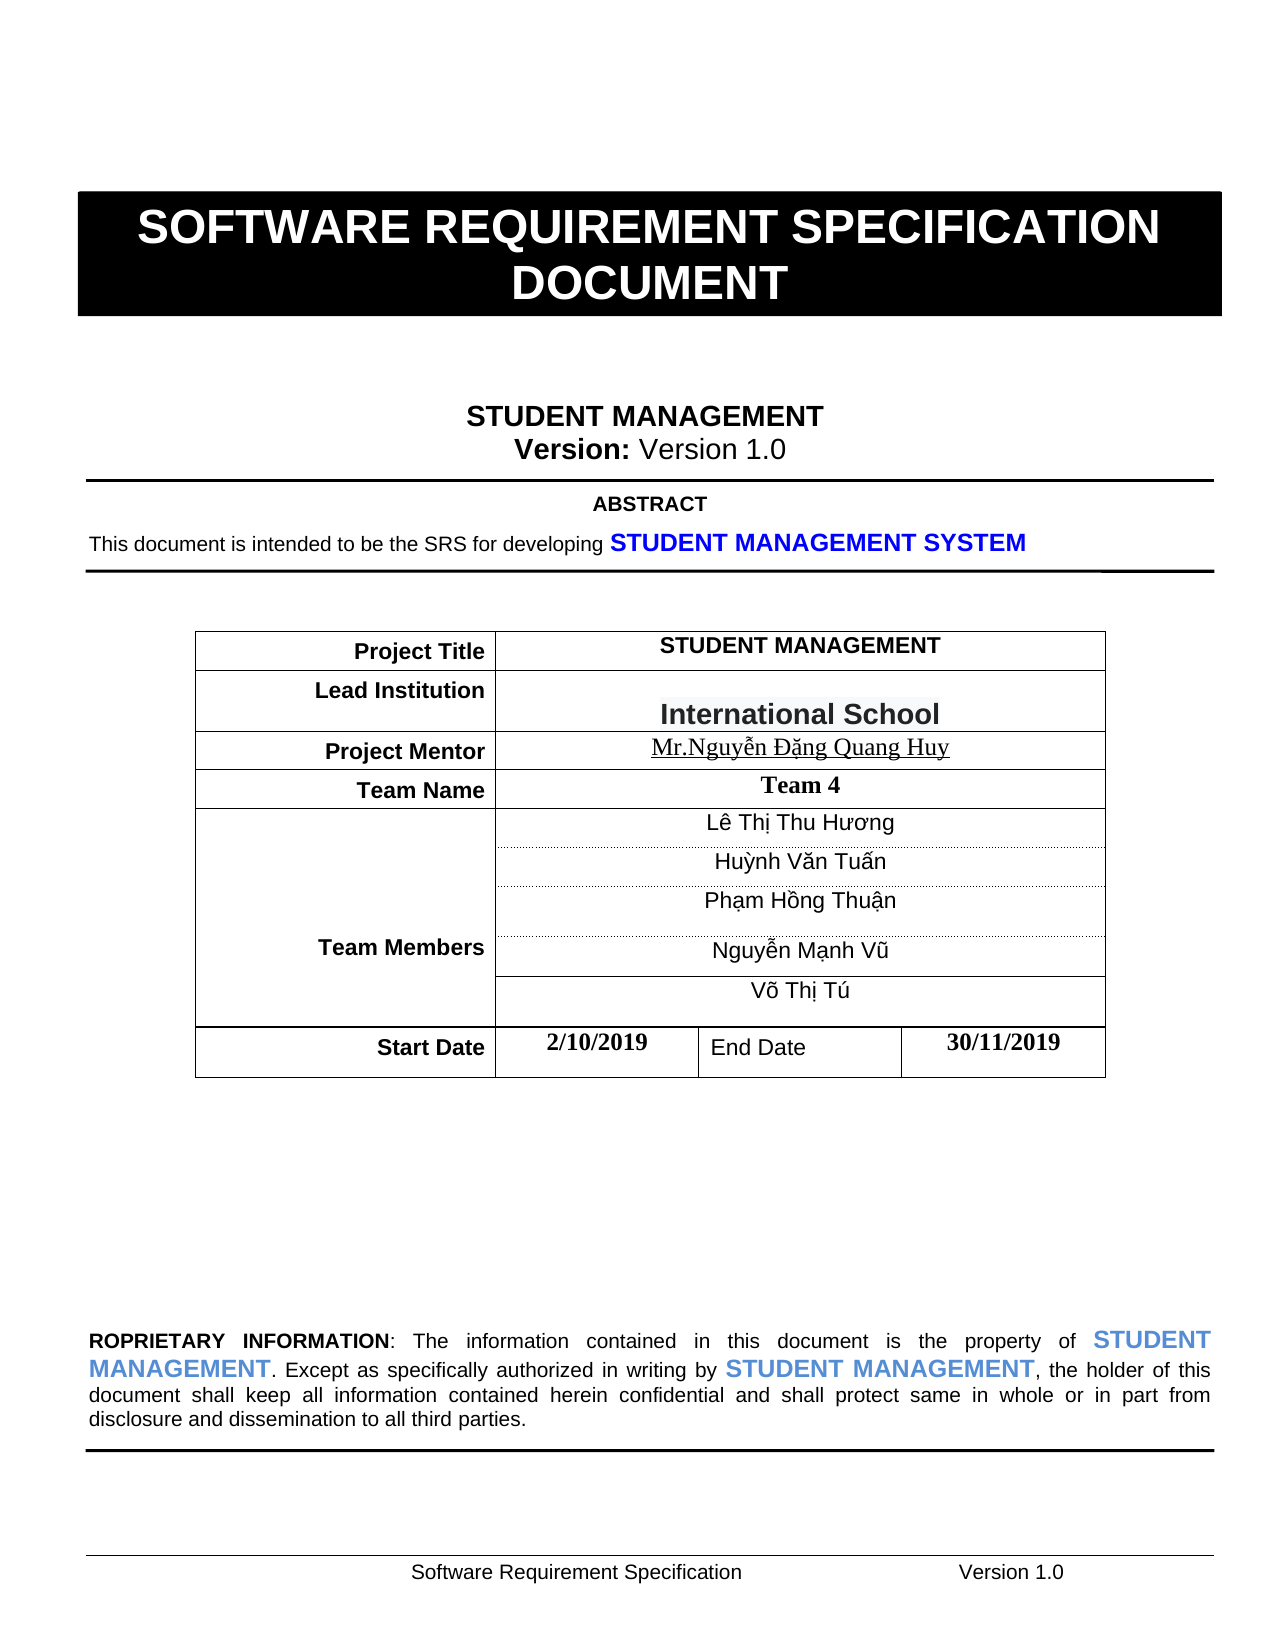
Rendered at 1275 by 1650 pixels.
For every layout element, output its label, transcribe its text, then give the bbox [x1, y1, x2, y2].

table_header STUDENT MANAGEMENT [496, 632, 1105, 669]
table_cell Huỳnh Văn Tuấn [496, 847, 1105, 886]
table_cell Lê Thị Thu Hương [496, 809, 1105, 847]
table_cell Team Name [196, 770, 495, 808]
table_cell Team Members [196, 809, 495, 1026]
table_cell Nguyễn Mạnh Vũ [496, 936, 1105, 976]
text Software Requirement Specification Version 1.0 [89, 1560, 1233, 1584]
text Version: Version 1.0 [498, 432, 802, 466]
text ROPRIETARY INFORMATION: The information contained in this document is the property of STUDENT MANAGEMENT. Except as specifically authorized in writing by STUDENT MANAGEMENT, the holder of this document shall keep all information contained herein confidential and shall protect same in whole or in part from disclosure and dissemination to all third parties. [89, 1325, 1211, 1430]
table_header Project Title [196, 632, 495, 669]
table_cell 30/11/2019 [902, 1028, 1105, 1077]
table_cell Võ Thị Tú [496, 977, 1105, 1026]
table_cell Mr.Nguyễn Đặng Quang Huy [496, 732, 1105, 769]
table_cell Lead Institution [196, 671, 495, 731]
table_cell End Date [699, 1028, 901, 1077]
table_cell Phạm Hồng Thuận [496, 886, 1105, 936]
table_cell International School [496, 671, 1105, 731]
subtitle STUDENT MANAGEMENT [431, 399, 1233, 432]
text This document is intended to be the SRS for developing STUDENT MANAGEMENT SYSTEM [89, 528, 1233, 557]
table_cell Project Mentor [196, 732, 495, 769]
subtitle ABSTRACT [497, 482, 802, 516]
table_cell 2/10/2019 [496, 1028, 698, 1077]
table_cell Team 4 [496, 770, 1105, 808]
table_cell Start Date [196, 1028, 495, 1077]
